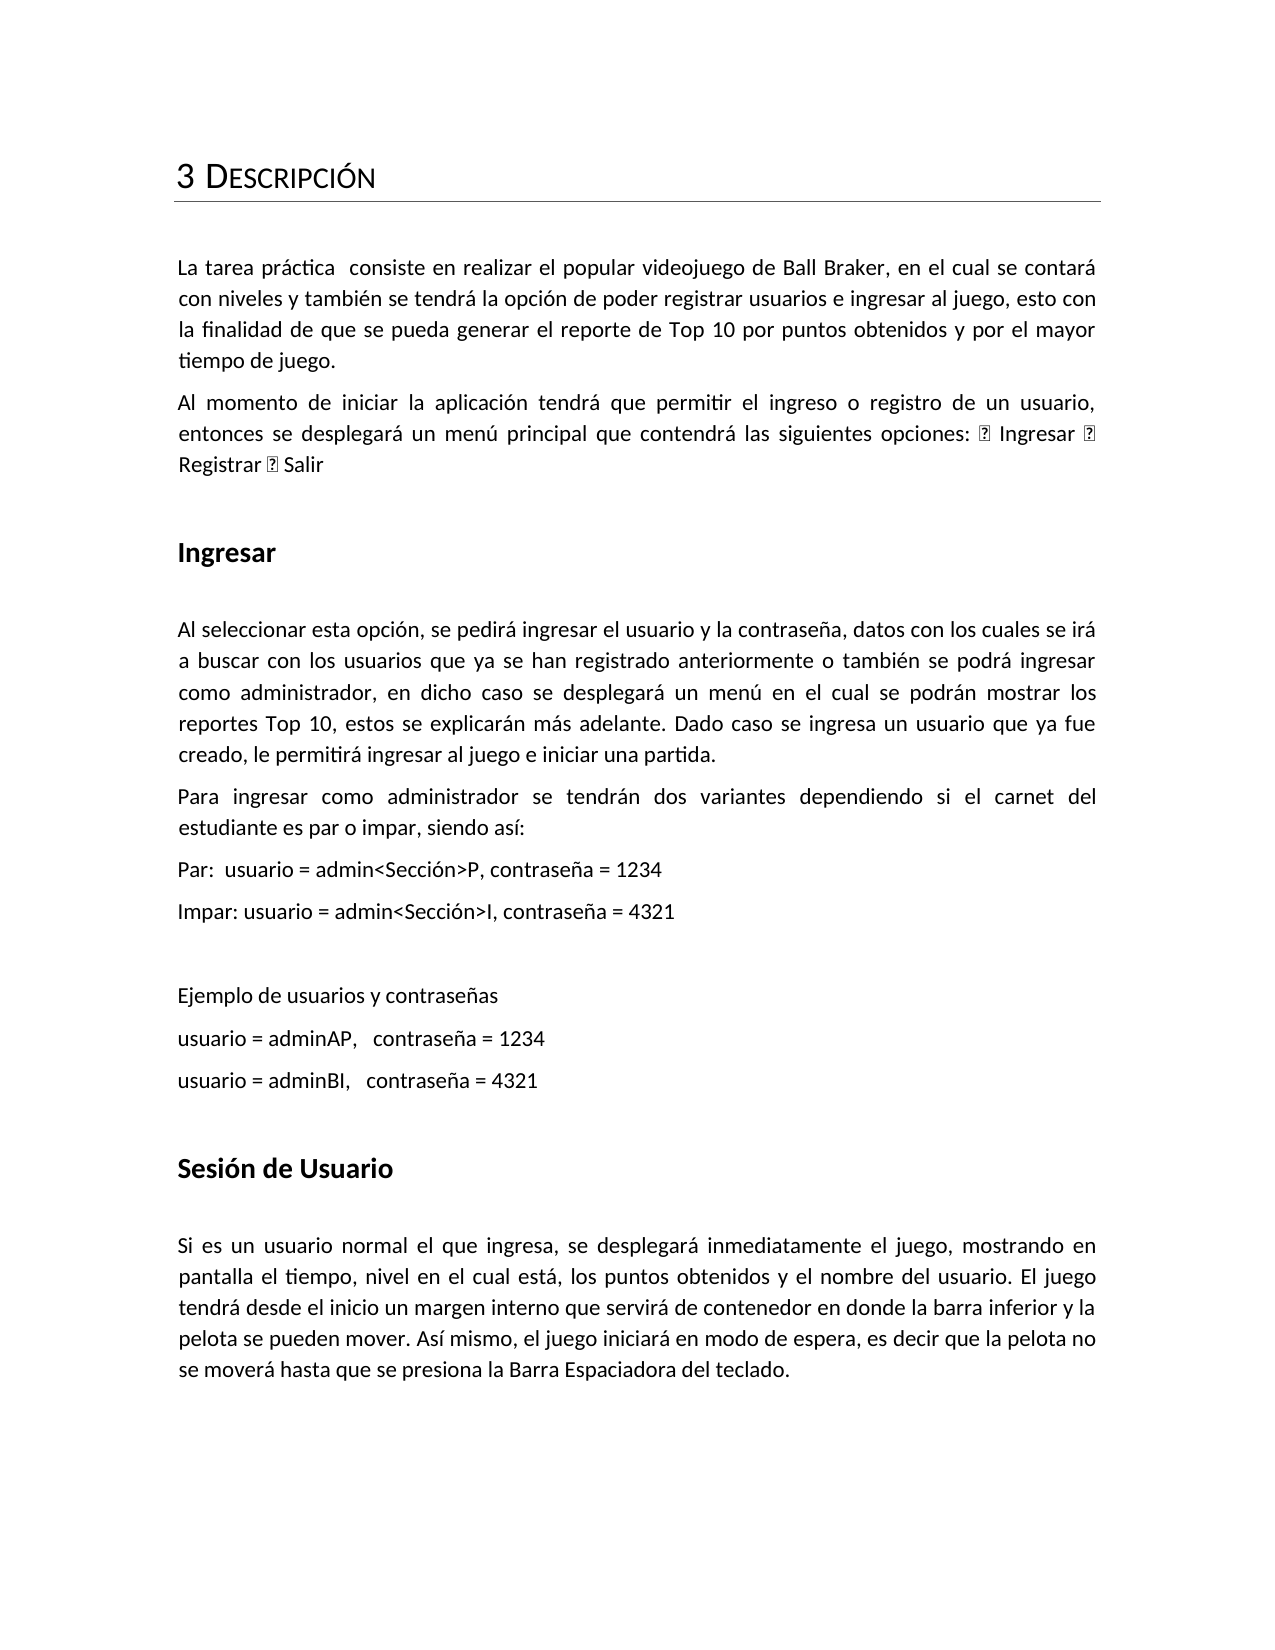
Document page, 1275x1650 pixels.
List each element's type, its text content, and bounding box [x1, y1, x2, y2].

subtitle 3 DESCRIPCIÓN [176, 152, 1098, 198]
text usuario = adminAP, contraseña = 1234 [177, 1024, 1098, 1052]
subtitle Ingresar [177, 534, 1098, 570]
text Para ingresar como administrador se tendrán dos variantes dependiendo si el carnet del estudiante es par o impar, siendo así: [177, 782, 1098, 841]
text usuario = adminBI, contraseña = 4321 [177, 1066, 1098, 1094]
text La tarea práctica consiste en realizar el popular videojuego de Ball Braker, en el cual se contará con niveles y también se tendrá la opción de poder registrar usuarios e ingresar al juego, esto con la finalidad de que se pueda generar el reporte de Top 10 por puntos obtenidos y por el mayor tiempo de juego. [177, 253, 1098, 374]
text Si es un usuario normal el que ingresa, se desplegará inmediatamente el juego, mostrando en pantalla el tiempo, nivel en el cual está, los puntos obtenidos y el nombre del usuario. El juego tendrá desde el inicio un margen interno que servirá de contenedor en donde la barra inferior y la pelota se pueden mover. Así mismo, el juego iniciará en modo de espera, es decir que la pelota no se moverá hasta que se presiona la Barra Espaciadora del teclado. [177, 1231, 1098, 1383]
text Impar: usuario = admin<Sección>I, contraseña = 4321 [177, 897, 1098, 925]
text Al seleccionar esta opción, se pedirá ingresar el usuario y la contraseña, datos con los cuales se irá a buscar con los usuarios que ya se han registrado anteriormente o también se podrá ingresar como administrador, en dicho caso se desplegará un menú en el cual se podrán mostrar los reportes Top 10, estos se explicarán más adelante. Dado caso se ingresa un usuario que ya fue creado, le permitirá ingresar al juego e iniciar una partida. [177, 616, 1098, 768]
text Al momento de iniciar la aplicación tendrá que permitir el ingreso o registro de un usuario, entonces se desplegará un menú principal que contendrá las siguientes opciones:  Ingresar  Registrar  Salir [177, 388, 1098, 478]
text Ejemplo de usuarios y contraseñas [177, 982, 1098, 1010]
subtitle Sesión de Usuario [177, 1150, 1098, 1186]
text Par: usuario = admin<Sección>P, contraseña = 1234 [177, 855, 1098, 883]
